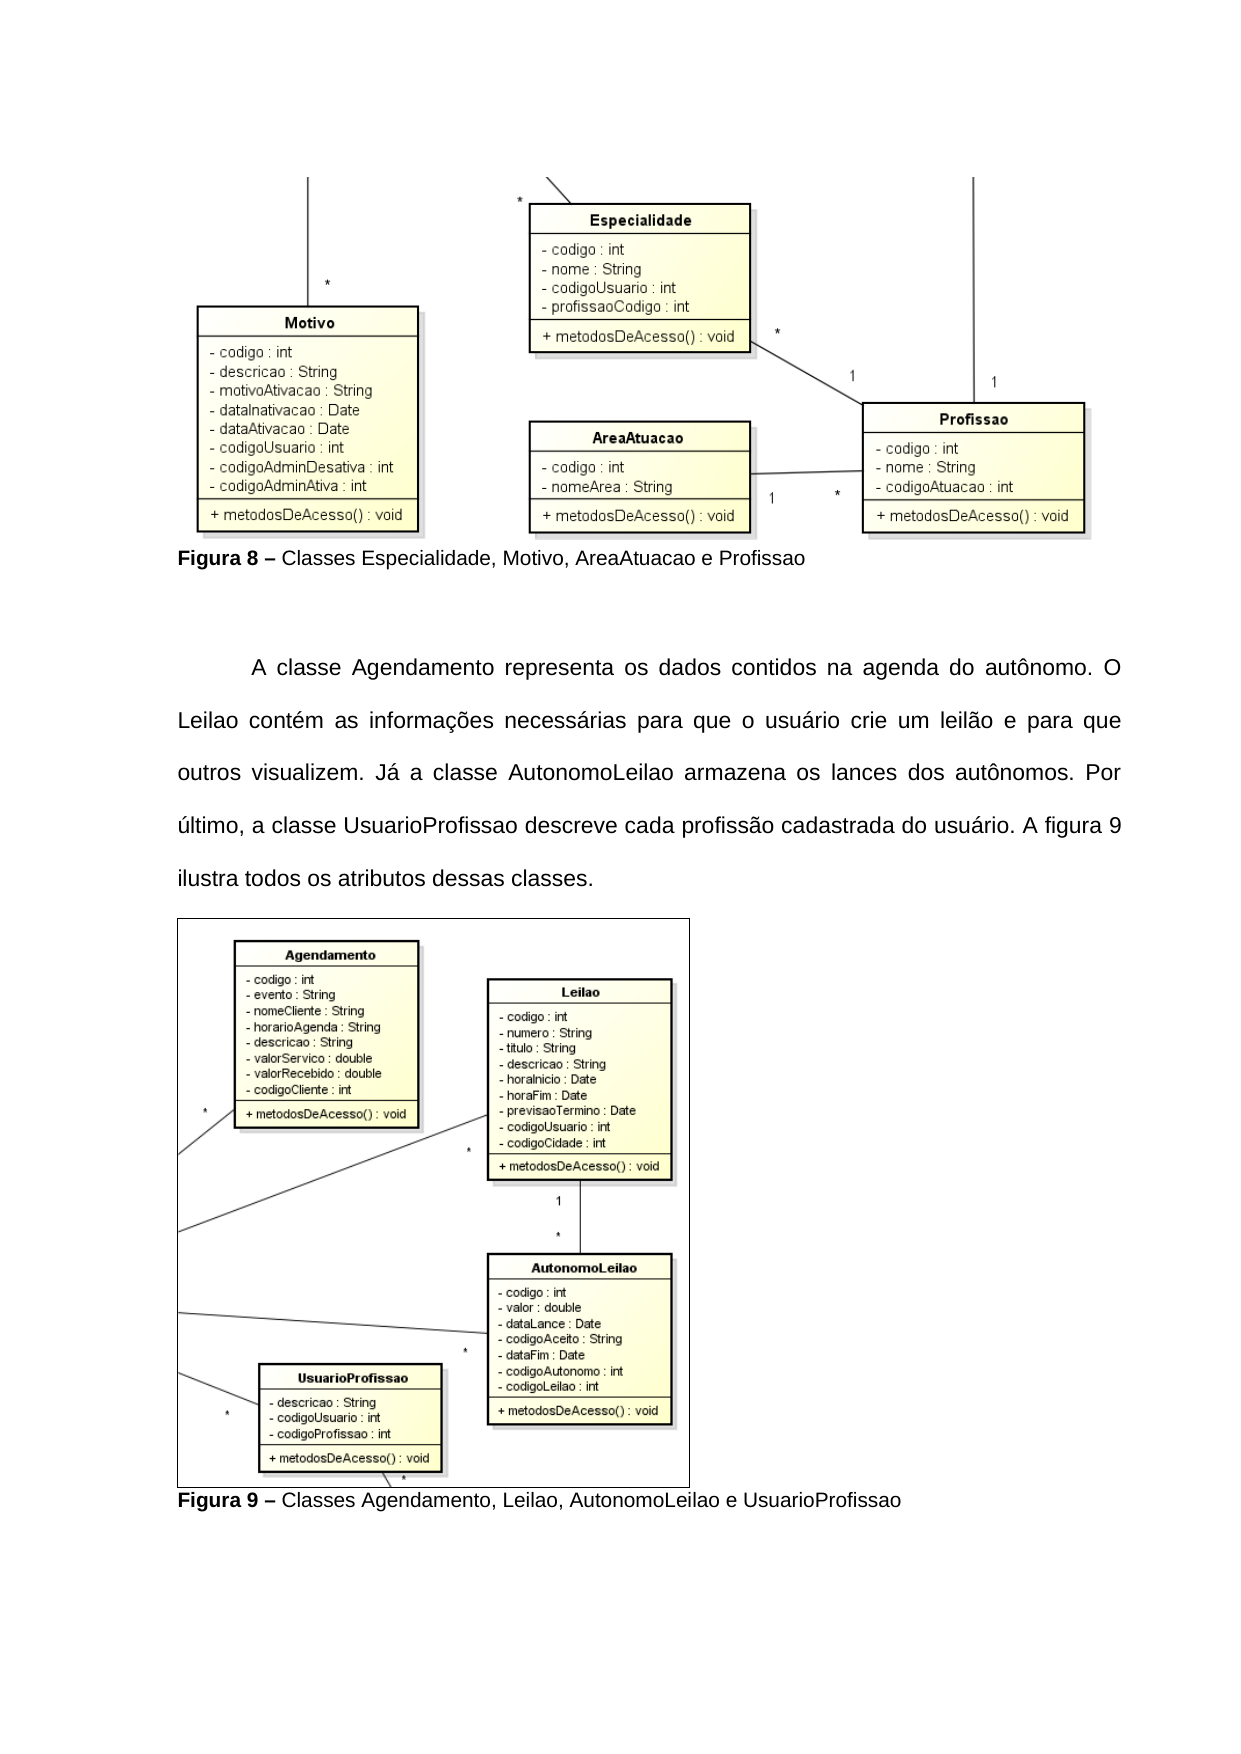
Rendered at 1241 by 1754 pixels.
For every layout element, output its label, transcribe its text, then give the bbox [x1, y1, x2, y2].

text A classe Agendamento representa os dados contidos na agenda do autônomo. O Leilao contém as informações necessárias para que o usuário crie um leilão e para que outros visualizem. Já a classe AutonomoLeilao armazena os lances dos autônomos. Por último, a classe UsuarioProfissao descreve cada profissão cadastrada do usuário. A figura 9 ilustra todos os atributos dessas classes. [177, 654, 1122, 891]
picture [177, 177, 1106, 546]
text Figura 9 – Classes Agendamento, Leilao, AutonomoLeilao e UsuarioProfissao [177, 1488, 1122, 1512]
picture [178, 919, 689, 1487]
text Figura 8 – Classes Especialidade, Motivo, AreaAtuacao e Profissao [177, 546, 1122, 570]
